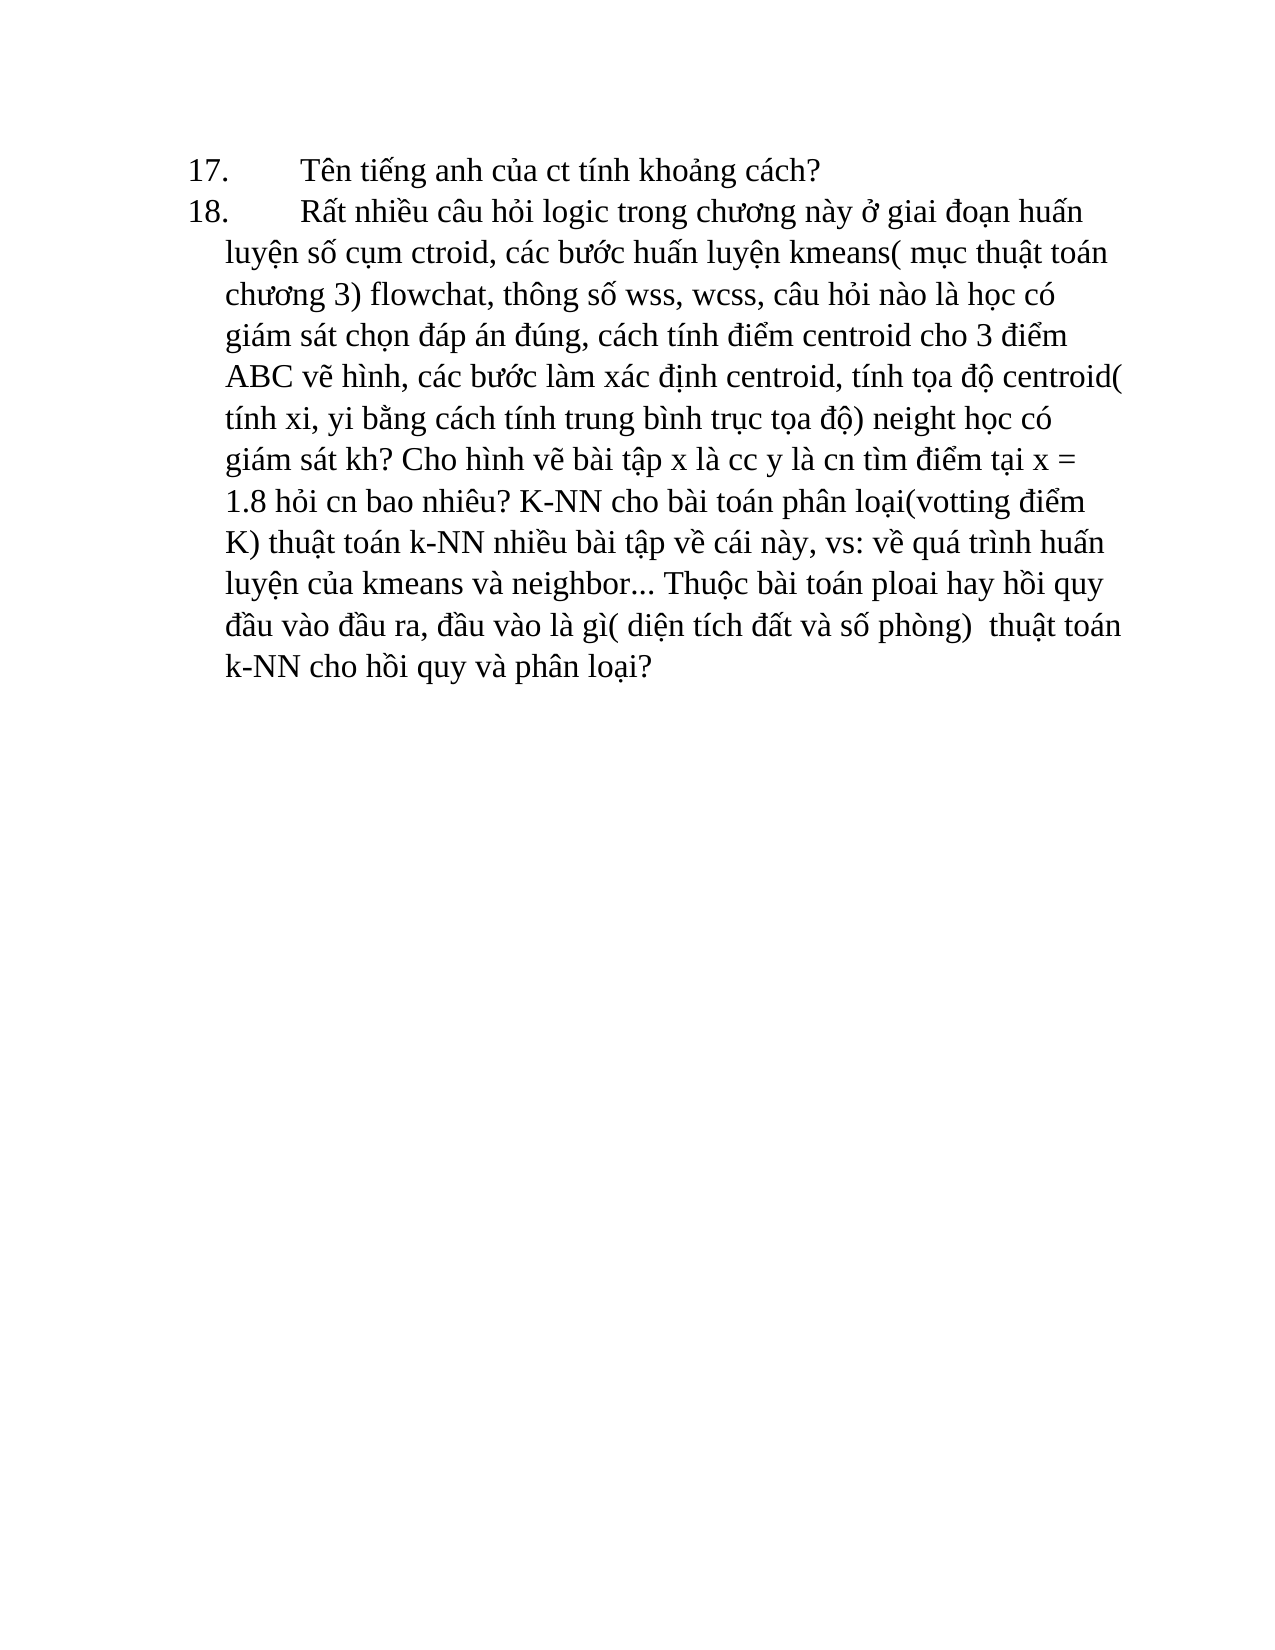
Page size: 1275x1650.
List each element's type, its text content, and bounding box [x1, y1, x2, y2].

list Rất nhiều câu hỏi logic trong chương này ở giai đoạn huấn luyện số cụm ctroid, các bước huấn luyện kmeans( mục thuật toán chương 3) flowchat, thông số wss, wcss, câu hỏi nào là học có giám sát chọn đáp án đúng, cách tính điểm centroid cho 3 điểm ABC vẽ hình, các bước làm xác định centroid, tính tọa độ centroid( tính xi, yi bằng cách tính trung bình trục tọa độ) neight học có giám sát kh? Cho hình vẽ bài tập x là cc y là cn tìm điểm tại x = 1.8 hỏi cn bao nhiêu? K-NN cho bài toán phân loại(votting điểm K) thuật toán k-NN nhiều bài tập về cái này, vs: về quá trình huấn luyện của kmeans và neighbor... Thuộc bài toán ploai hay hồi quy đầu vào đầu ra, đầu vào là gì( diện tích đất và số phòng) thuật toán k-NN cho hồi quy và phân loại? [187, 191, 1125, 684]
list Tên tiếng anh của ct tính khoảng cách? [187, 150, 1125, 188]
